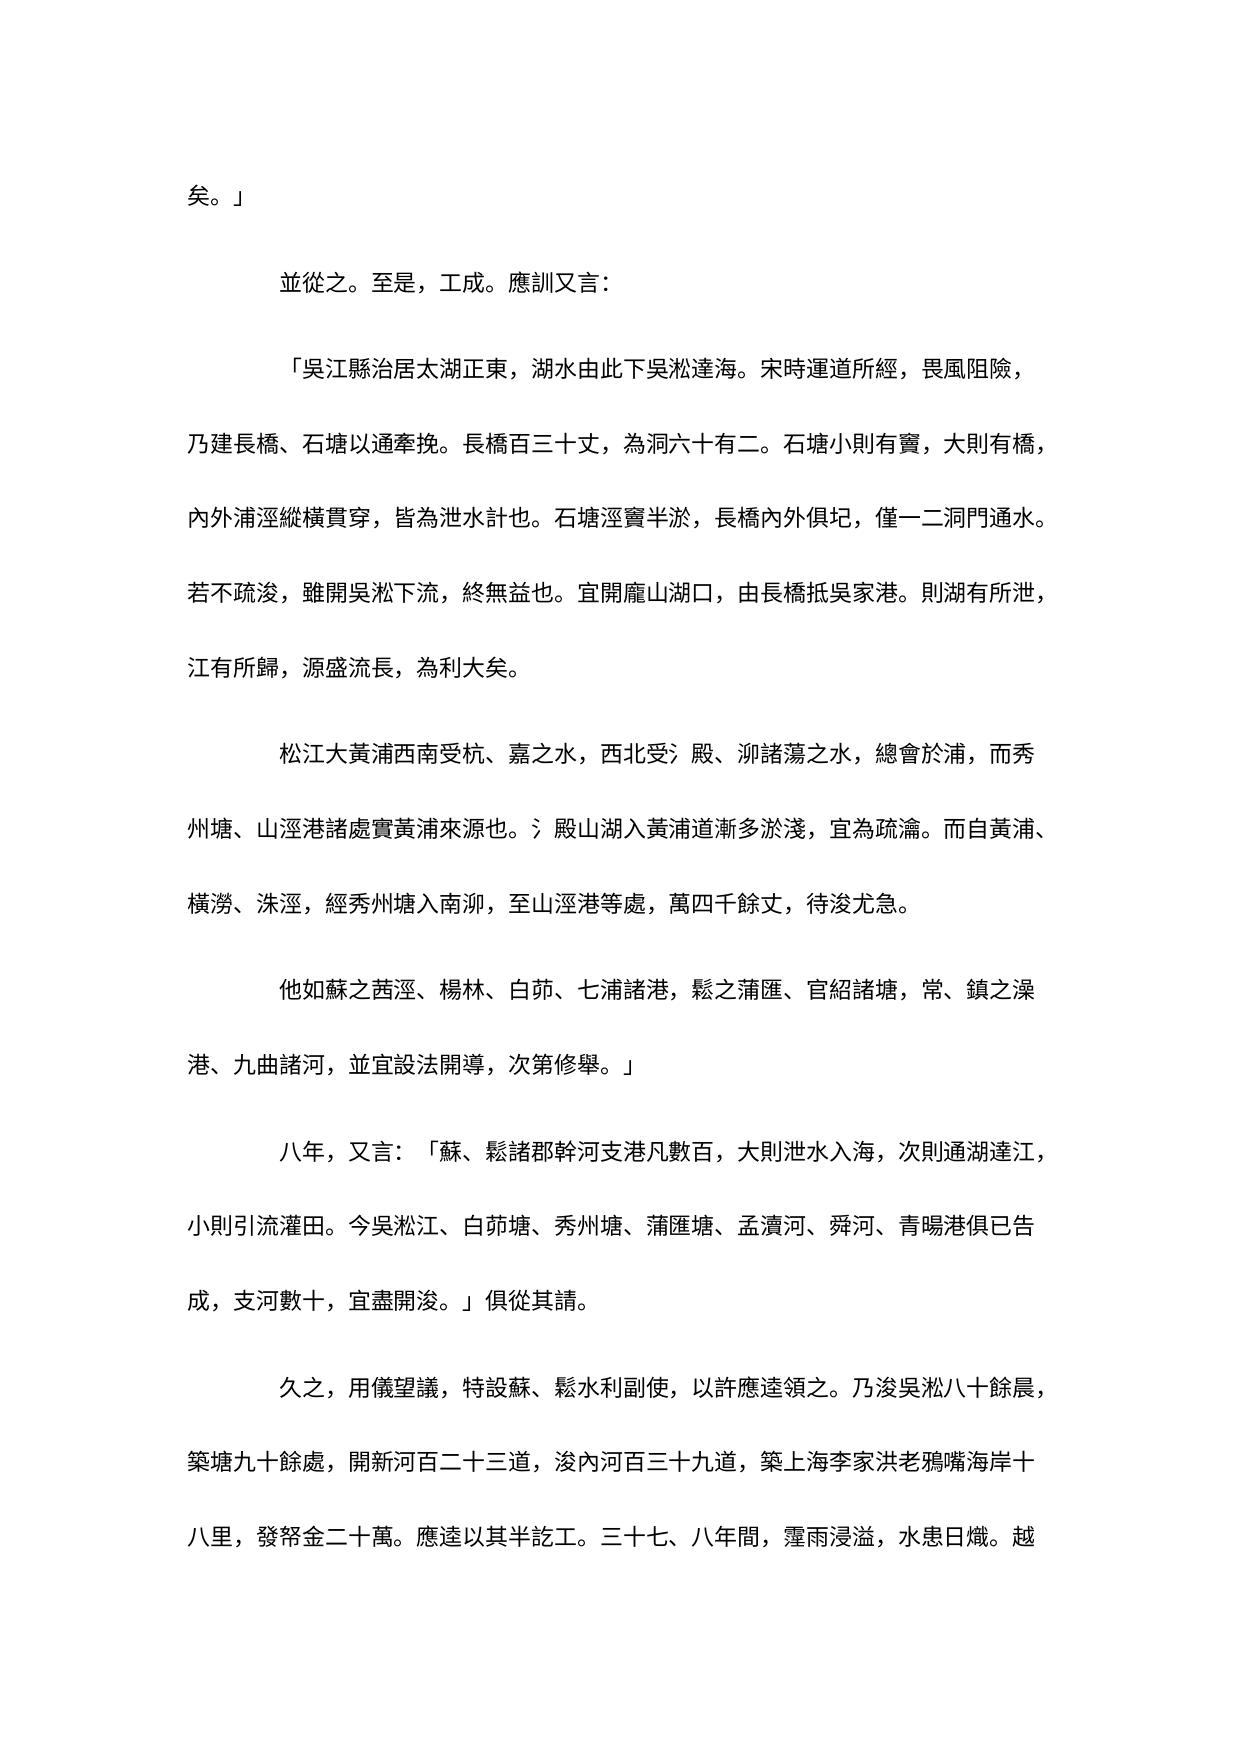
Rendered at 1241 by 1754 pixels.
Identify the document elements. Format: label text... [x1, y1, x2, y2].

text 八年，又言：「蘇、鬆諸郡幹河支港凡數百，大則泄水入海，次則通湖達江，小則引流灌田。今吳淞江、白茆塘、秀州塘、蒲匯塘、孟瀆河、舜河、青暘港俱已告成，支河數十，宜盡開浚。」俱從其請。 [187, 1118, 1053, 1332]
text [187, 1353, 1053, 1568]
text 並從之。至是，工成。應訓又言： [187, 248, 1053, 313]
text 他如蘇之茜涇、楊林、白茆、七浦諸港，鬆之蒲匯、官紹諸塘，常、鎮之澡港、九曲諸河，並宜設法開導，次第修舉。」 [187, 956, 1053, 1096]
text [187, 162, 1053, 227]
text 「吳江縣治居太湖正東，湖水由此下吳淞達海。宋時運道所經，畏風阻險，乃建長橋、石塘以通牽挽。長橋百三十丈，為洞六十有二。石塘小則有竇，大則有橋，內外浦涇縱橫貫穿，皆為泄水計也。石塘涇竇半淤，長橋內外俱圮，僅一二洞門通水。若不疏浚，雖開吳淞下流，終無益也。宜開龐山湖口，由長橋抵吳家港。則湖有所泄，江有所歸，源盛流長，為利大矣。 [187, 335, 1053, 699]
text 松江大黃浦西南受杭、嘉之水，西北受氵殿、泖諸蕩之水，總會於浦，而秀州塘、山涇港諸處實黃浦來源也。氵殿山湖入黃浦道漸多淤淺，宜為疏瀹。而自黃浦、橫澇、洙涇，經秀州塘入南泖，至山涇港等處，萬四千餘丈，待浚尤急。 [187, 720, 1053, 935]
